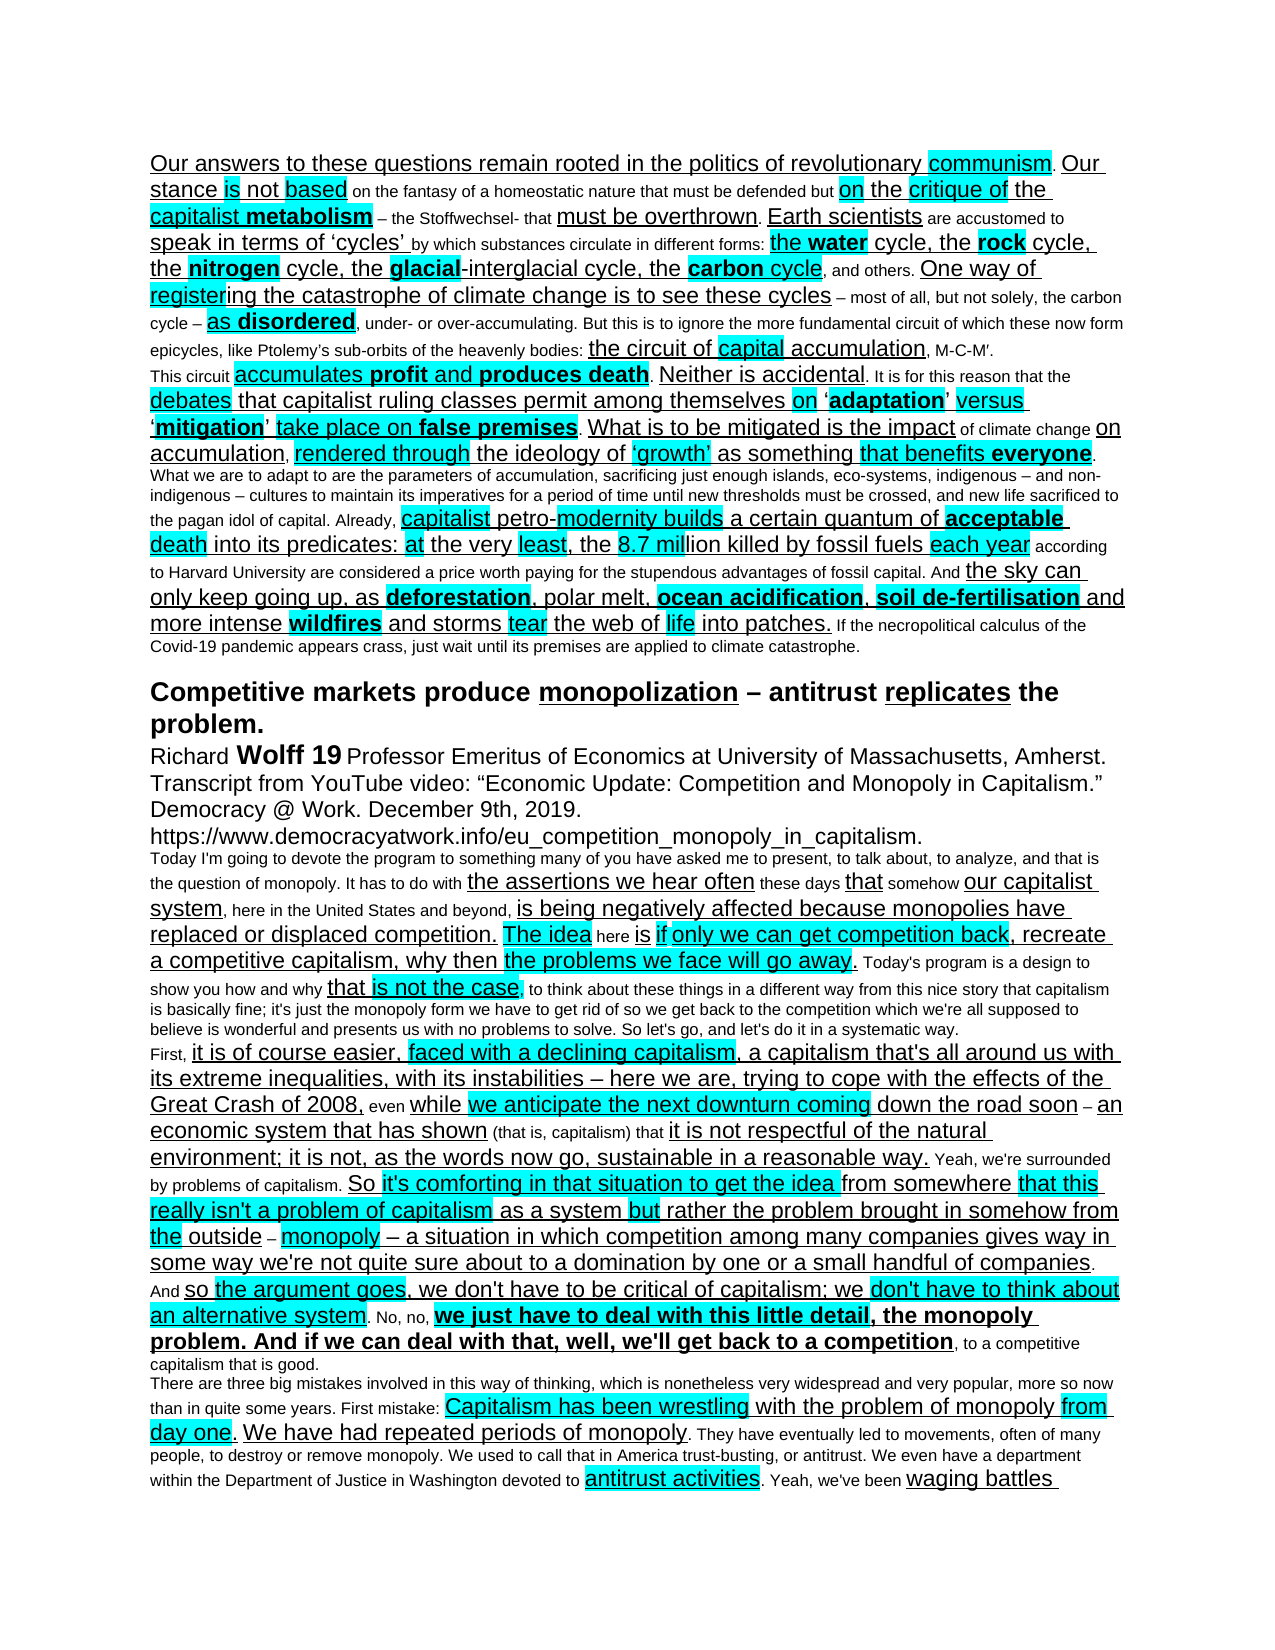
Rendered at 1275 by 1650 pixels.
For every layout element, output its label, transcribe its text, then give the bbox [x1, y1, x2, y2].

text Today I'm going to devote the program to something many of you have asked me to present, to talk about, to analyze, and that is the question of monopoly. It has to do with the assertions we hear often these days that somehow our capitalist system, here in the United States and beyond, is being negatively affected because monopolies have replaced or displaced competition. The idea here is if only we can get competition back, recreate a competitive capitalism, why then the problems we face will go away. Today's program is a design to show you how and why that is not the case, to think about these things in a different way from this nice story that capitalism is basically fine; it's just the monopoly form we have to get rid of so we get back to the competition which we're all supposed to believe is wonderful and presents us with no problems to solve. So let's go, and let's do it in a systematic way. [150, 849, 1125, 1038]
text This circuit accumulates profit and produces death. Neither is accidental. It is for this reason that the debates that capitalist ruling classes permit among themselves on ‘adaptation’ versus ‘mitigation’ take place on false premises. What is to be mitigated is the impact of climate change on accumulation, rendered through the ideology of ‘growth’ as something that benefits everyone. What we are to adapt to are the parameters of accumulation, sacrificing just enough islands, eco-systems, indigenous – and non-indigenous – cultures to maintain its imperatives for a period of time until new thresholds must be crossed, and new life sacrificed to the pagan idol of capital. Already, capitalist petro-modernity builds a certain quantum of acceptable death into its predicates: at the very least, the 8.7 million killed by fossil fuels each year according to Harvard University are considered a price worth paying for the stupendous advantages of fossil capital. And the sky can only keep going up, as deforestation, polar melt, ocean acidification, soil de-fertilisation and more intense wildfires and storms tear the web of life into patches. If the necropolitical calculus of the Covid-19 pandemic appears crass, just wait until its premises are applied to climate catastrophe. [150, 361, 1125, 606]
text First, it is of course easier, faced with a declining capitalism, a capitalism that's all around us with its extreme inequalities, with its instabilities – here we are, trying to cope with the effects of the Great Crash of 2008, even while we anticipate the next downturn coming down the road soon – an economic system that has shown (that is, capitalism) that it is not respectful of the natural environment; it is not, as the words now go, sustainable in a reasonable way. Yeah, we're surrounded by problems of capitalism. So it's comforting in that situation to get the idea from somewhere that this really isn't a problem of capitalism as a system but rather the problem brought in somehow from the outside – monopoly – a situation in which competition among many companies gives way in some way we're not quite sure about to a domination by one or a small handful of companies. And so the argument goes, we don't have to be critical of capitalism; we don't have to think about an alternative system. No, no, we just have to deal with this little detail, the monopoly problem. And if we can deal with that, well, we'll get back to a competition, to a competitive capitalism that is good. [150, 1038, 1125, 1374]
text Our answers to these questions remain rooted in the politics of revolutionary communism. Our stance is not based on the fantasy of a homeostatic nature that must be defended but on the critique of the capitalist metabolism – the Stoffwechsel- that must be overthrown. Earth scientists are accustomed to speak in terms of ‘cycles’ by which substances circulate in different forms: the water cycle, the rock cycle, the nitrogen cycle, the glacial-interglacial cycle, the carbon cycle, and others. One way of registering the catastrophe of climate change is to see these cycles – most of all, but not solely, the carbon cycle – as disordered, under- or over-accumulating. But this is to ignore the more fundamental circuit of which these now form epicycles, like Ptolemy’s sub-orbits of the heavenly bodies: the circuit of capital accumulation, M-C-M′. [150, 150, 1125, 361]
subtitle Competitive markets produce monopolization – antitrust replicates the problem. [150, 676, 1125, 739]
text Richard Wolff 19 Professor Emeritus of Economics at University of Massachusetts, Amherst. Transcript from YouTube video: “Economic Update: Competition and Monopoly in Capitalism.” Democracy @ Work. December 9th, 2019. https://www.democracyatwork.info/eu_competition_monopoly_in_capitalism. [150, 739, 1125, 849]
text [150, 1374, 1125, 1491]
